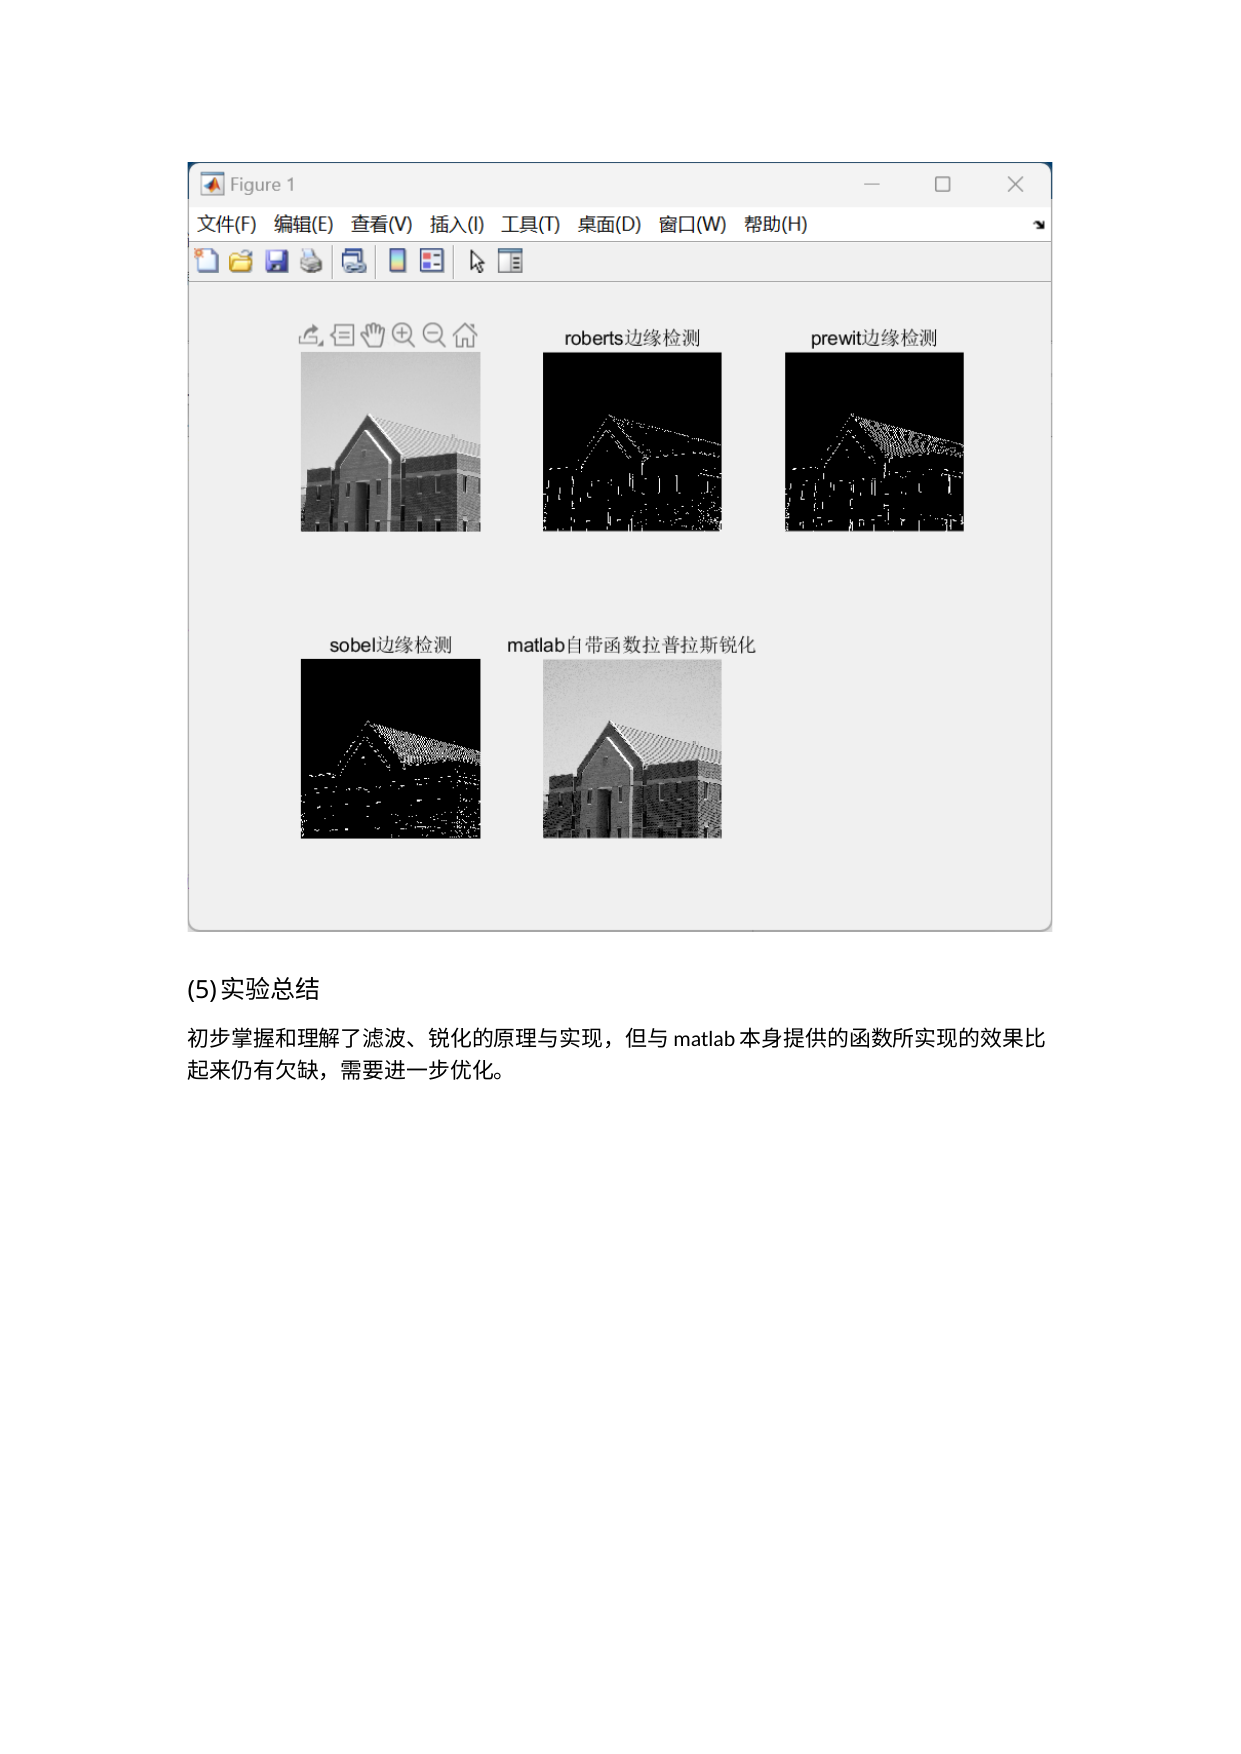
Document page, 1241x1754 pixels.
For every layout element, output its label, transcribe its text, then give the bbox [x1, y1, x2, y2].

list 初步掌握和理解了滤波、锐化的原理与实现，但与matlab本身提供的函数所实现的效果比起来仍有欠缺，需要进一步优化。 [187, 1020, 1053, 1085]
list 实验总结 [187, 955, 1053, 1020]
picture [187, 162, 1053, 932]
